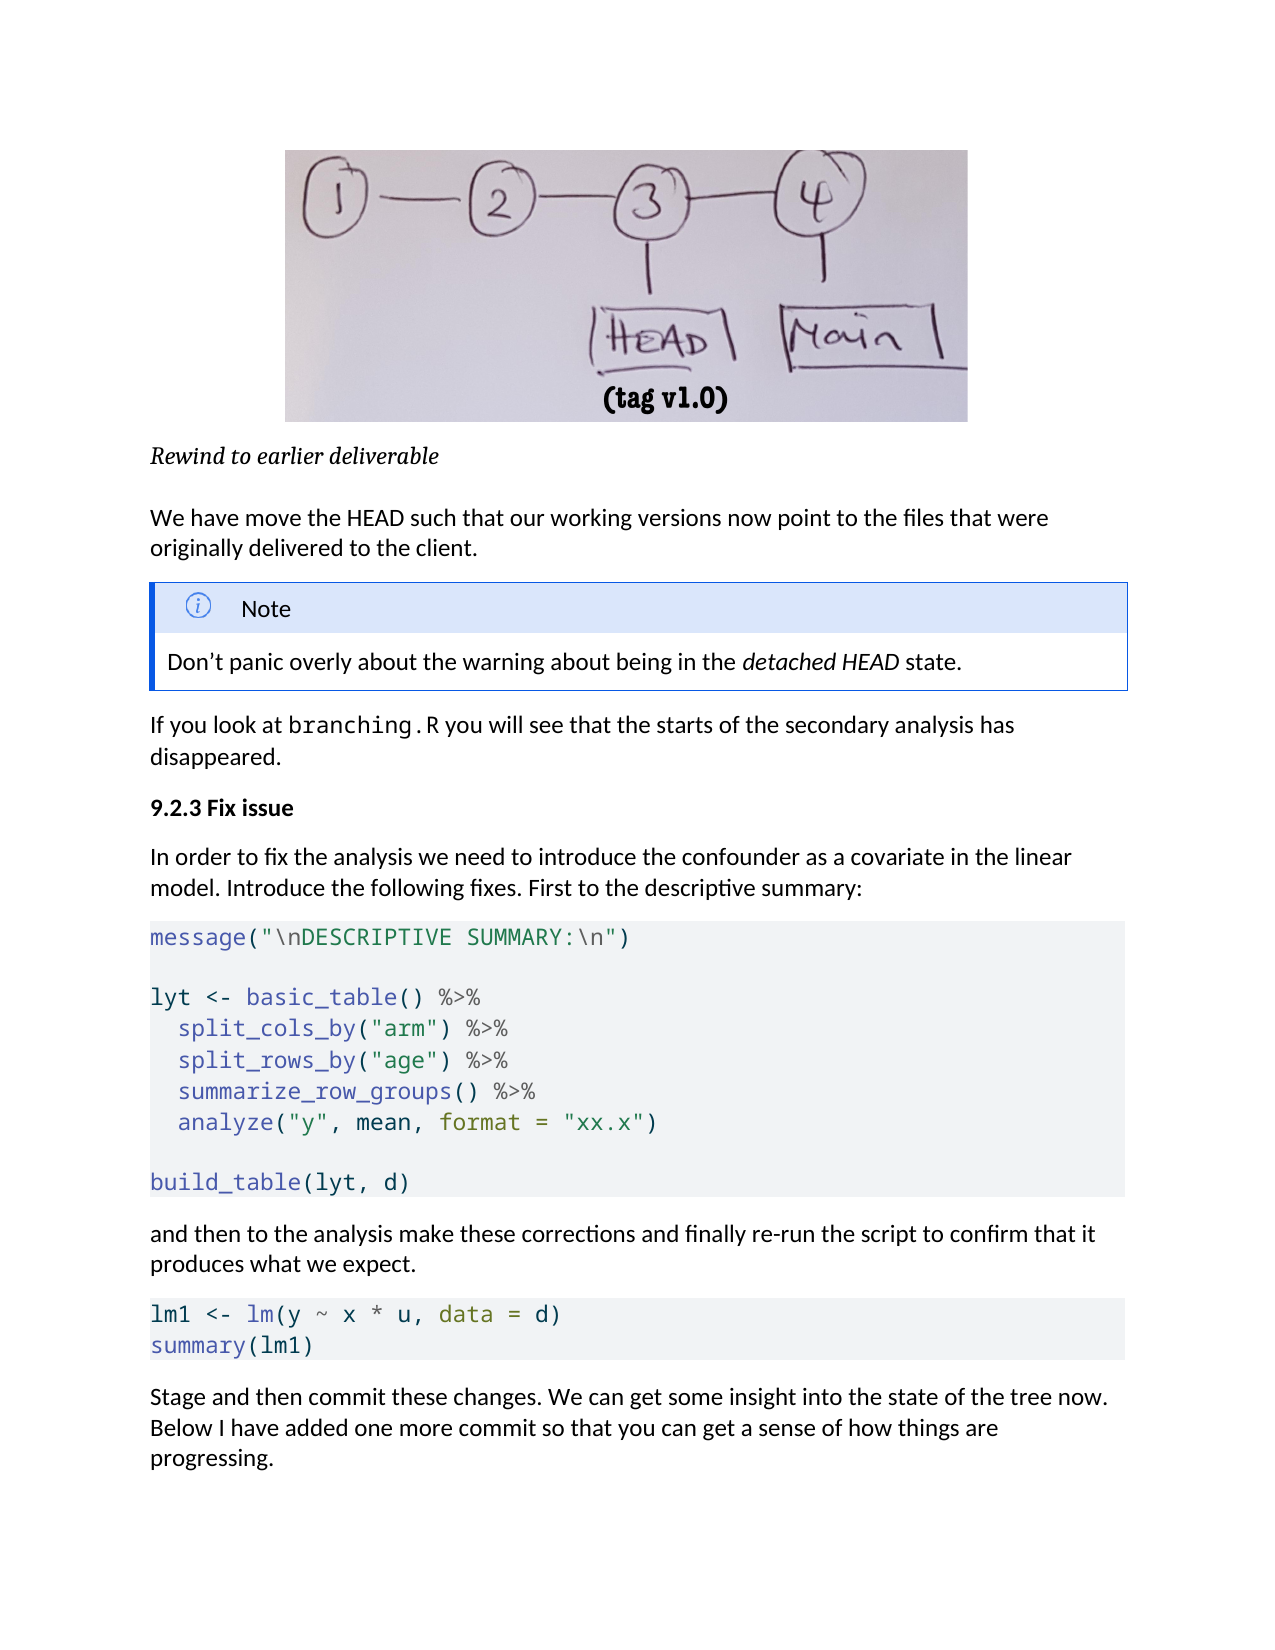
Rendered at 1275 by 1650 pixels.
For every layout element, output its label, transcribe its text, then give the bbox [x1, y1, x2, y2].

text message("\nDESCRIPTIVE SUMMARY:\n") lyt <- basic_table() %>% split_cols_by("arm") %>% split_rows_by("age") %>% summarize_row_groups() %>% analyze("y", mean, format = "xx.x") build_table(lyt, d) [150, 921, 1125, 1197]
text We have move the HEAD such that our working versions now point to the files that were originally delivered to the client. [150, 502, 1125, 563]
picture [285, 150, 968, 422]
picture [186, 592, 211, 618]
table_header Note [155, 583, 1127, 633]
text Stage and then commit these changes. We can get some insight into the state of the tree now. Below I have added one more commit so that you can get a sense of how things are progressing. [150, 1381, 1125, 1473]
subtitle 9.2.3 Fix issue [150, 792, 1125, 822]
table_cell Don’t panic overly about the warning about being in the detached HEAD state. [155, 633, 1127, 689]
text and then to the analysis make these corrections and finally re-run the script to confirm that it produces what we expect. [150, 1218, 1125, 1279]
table_header Rewind to earlier deliverable [139, 150, 1114, 483]
text lm1 <- lm(y ~ x * u, data = d) summary(lm1) [315, 1298, 1125, 1360]
text In order to fix the analysis we need to introduce the confounder as a covariate in the linear model. Introduce the following fixes. First to the descriptive summary: [150, 841, 1125, 902]
text If you look at branching.R you will see that the starts of the secondary analysis has disappeared. [150, 709, 1125, 771]
